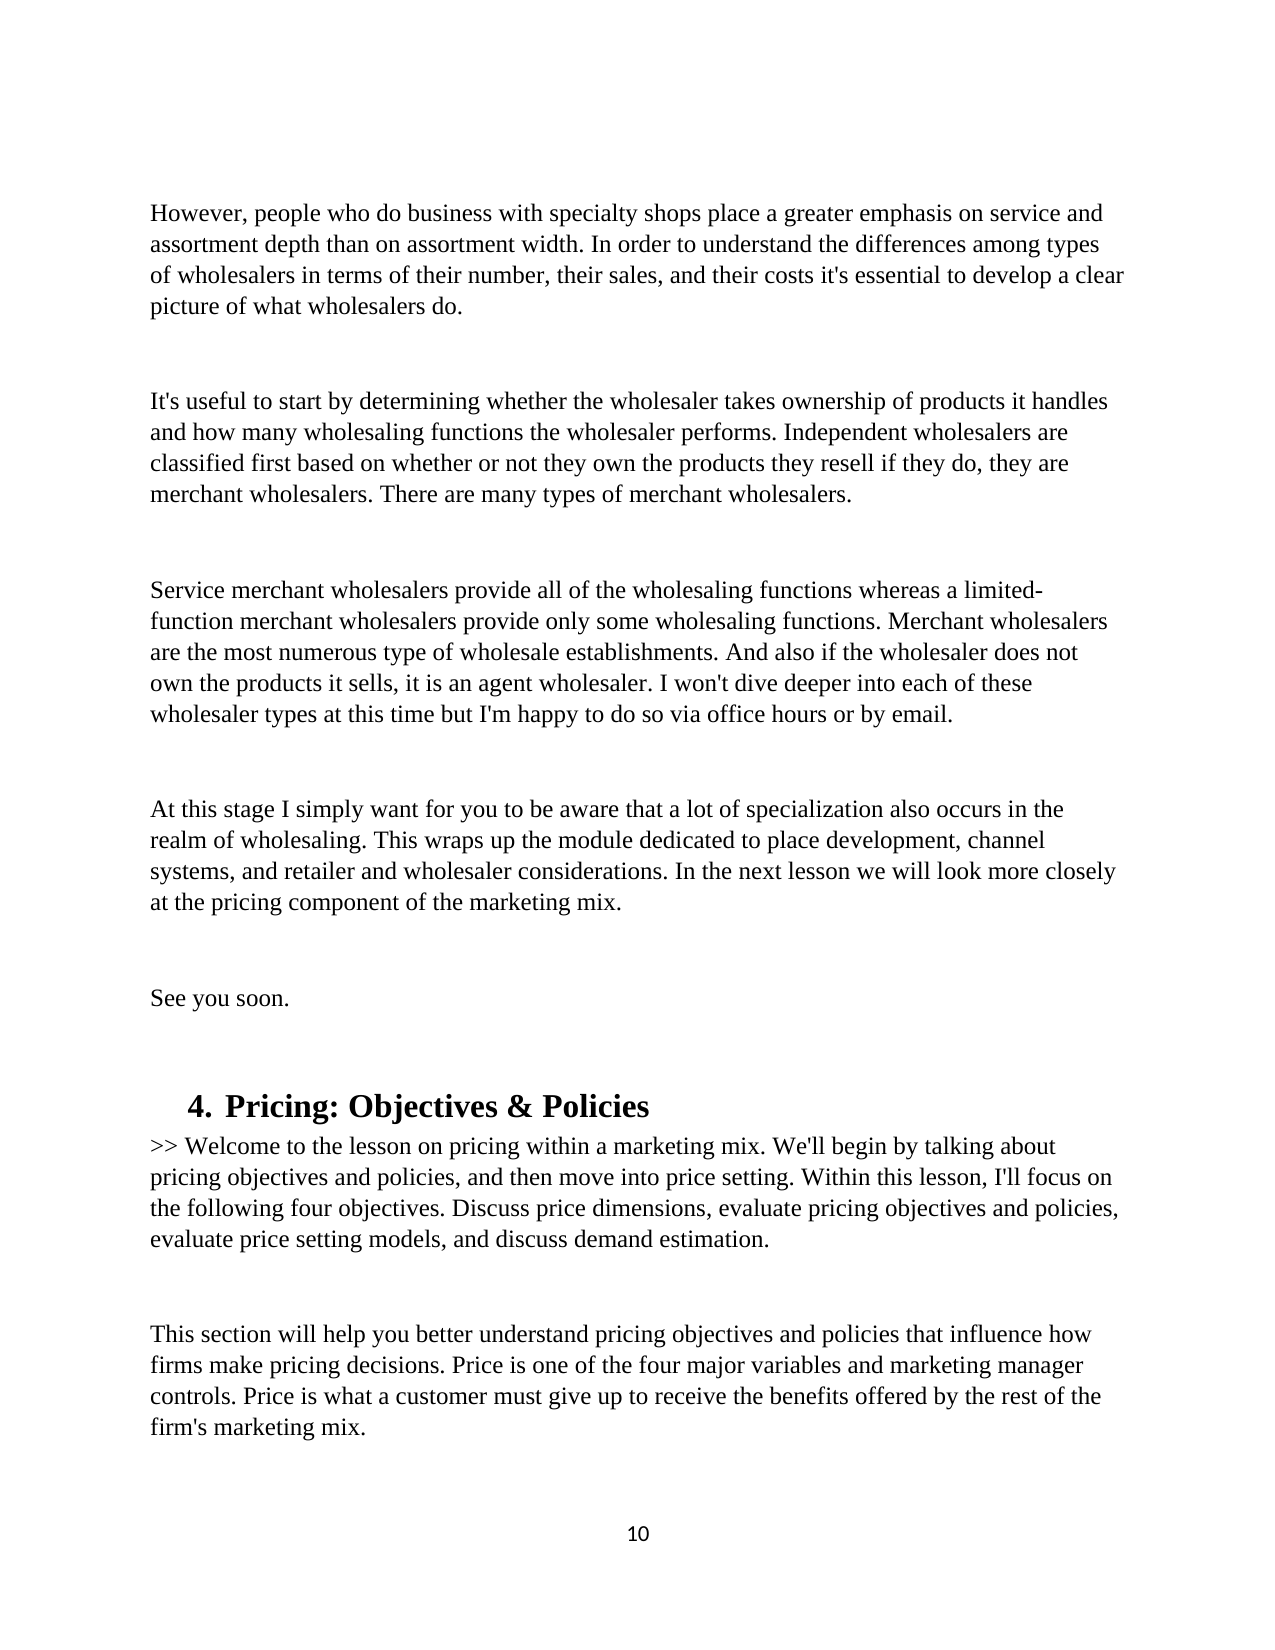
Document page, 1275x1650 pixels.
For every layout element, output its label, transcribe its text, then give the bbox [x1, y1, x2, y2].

text >> Welcome to the lesson on pricing within a marketing mix. We'll begin by talking about pricing objectives and policies, and then move into price setting. Within this lesson, I'll focus on the following four objectives. Discuss price dimensions, evaluate pricing objectives and policies, evaluate price setting models, and discuss demand estimation. [150, 1131, 1125, 1253]
text It's useful to start by determining whether the wholesaler takes ownership of products it handles and how many wholesaling functions the wholesaler performs. Independent wholesalers are classified first based on whether or not they own the products they resell if they do, they are merchant wholesalers. There are many types of merchant wholesalers. [150, 386, 1125, 508]
text See you soon. [150, 983, 1125, 1012]
text At this stage I simply want for you to be aware that a lot of specialization also occurs in the realm of wholesaling. This wraps up the module dedicated to place development, channel systems, and retailer and wholesaler considerations. In the next lesson we will look more closely at the pricing component of the marketing mix. [150, 794, 1125, 916]
text However, people who do business with specialty shops place a greater emphasis on service and assortment depth than on assortment width. In order to understand the differences among types of wholesalers in terms of their number, their sales, and their costs it's essential to develop a clear picture of what wholesalers do. [150, 198, 1125, 319]
subtitle Pricing: Objectives & Policies [187, 1087, 1125, 1125]
text This section will help you better understand pricing objectives and policies that influence how firms make pricing decisions. Price is one of the four major variables and marketing manager controls. Price is what a customer must give up to receive the benefits offered by the rest of the firm's marketing mix. [150, 1319, 1125, 1441]
text Service merchant wholesalers provide all of the wholesaling functions whereas a limited-function merchant wholesalers provide only some wholesaling functions. Merchant wholesalers are the most numerous type of wholesale establishments. And also if the wholesaler does not own the products it sells, it is an agent wholesaler. I won't dive deeper into each of these wholesaler types at this time but I'm happy to do so via office hours or by email. [150, 575, 1125, 728]
